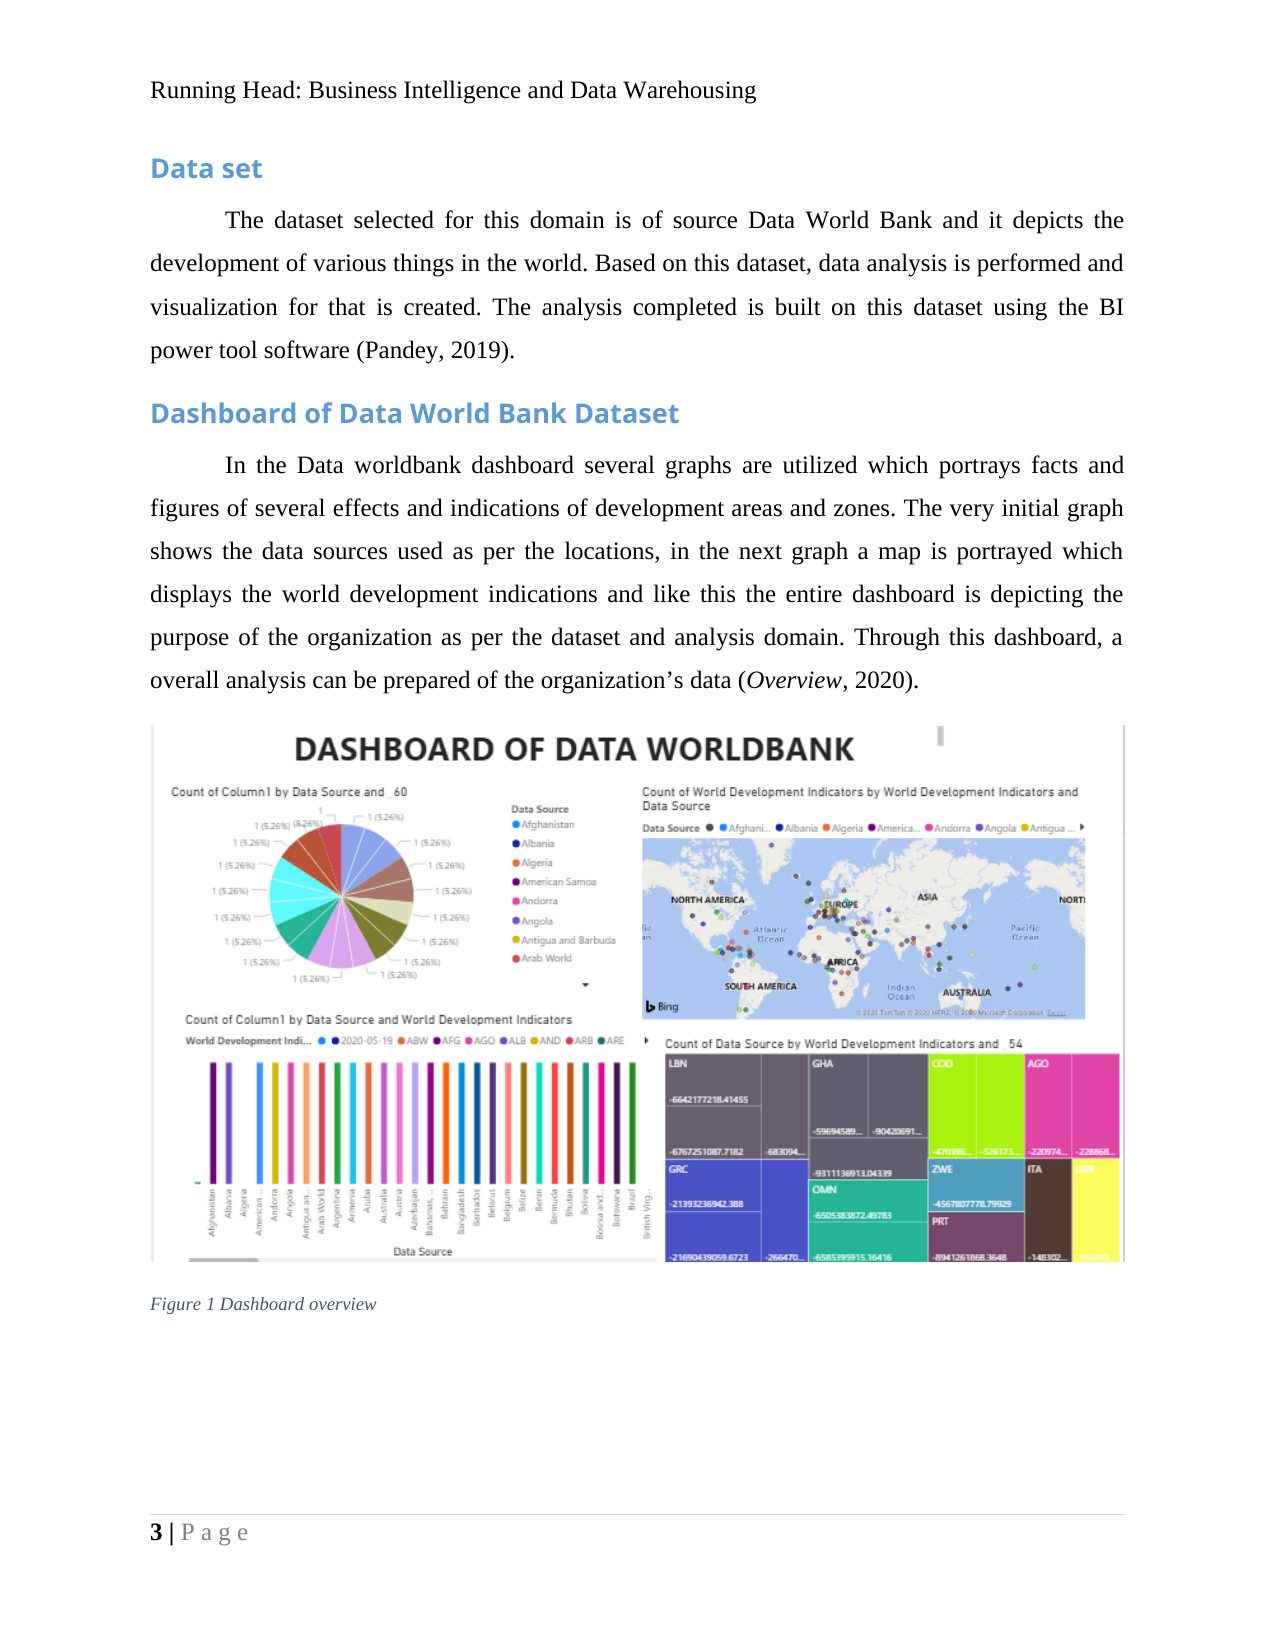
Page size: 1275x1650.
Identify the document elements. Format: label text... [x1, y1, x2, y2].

text Figure 1 Dashboard overview [150, 1293, 1125, 1314]
text The dataset selected for this domain is of source Data World Bank and it depicts the development of various things in the world. Based on this dataset, data analysis is performed and visualization for that is created. The analysis completed is built on this dataset using the BI power tool software (Pandey, 2019). [150, 205, 1125, 363]
text In the Data worldbank dashboard several graphs are utilized which portrays facts and figures of several effects and indications of development areas and zones. The very initial graph shows the data sources used as per the locations, in the next graph a map is portrayed which displays the world development indications and like this the entire dashboard is depicting the purpose of the organization as per the dataset and analysis domain. Through this dashboard, a overall analysis can be prepared of the organization’s data (Overview, 2020). [150, 450, 1125, 694]
subtitle Dashboard of Data World Bank Dataset [150, 394, 1125, 431]
picture [150, 725, 1125, 1262]
subtitle Data set [150, 150, 1125, 187]
